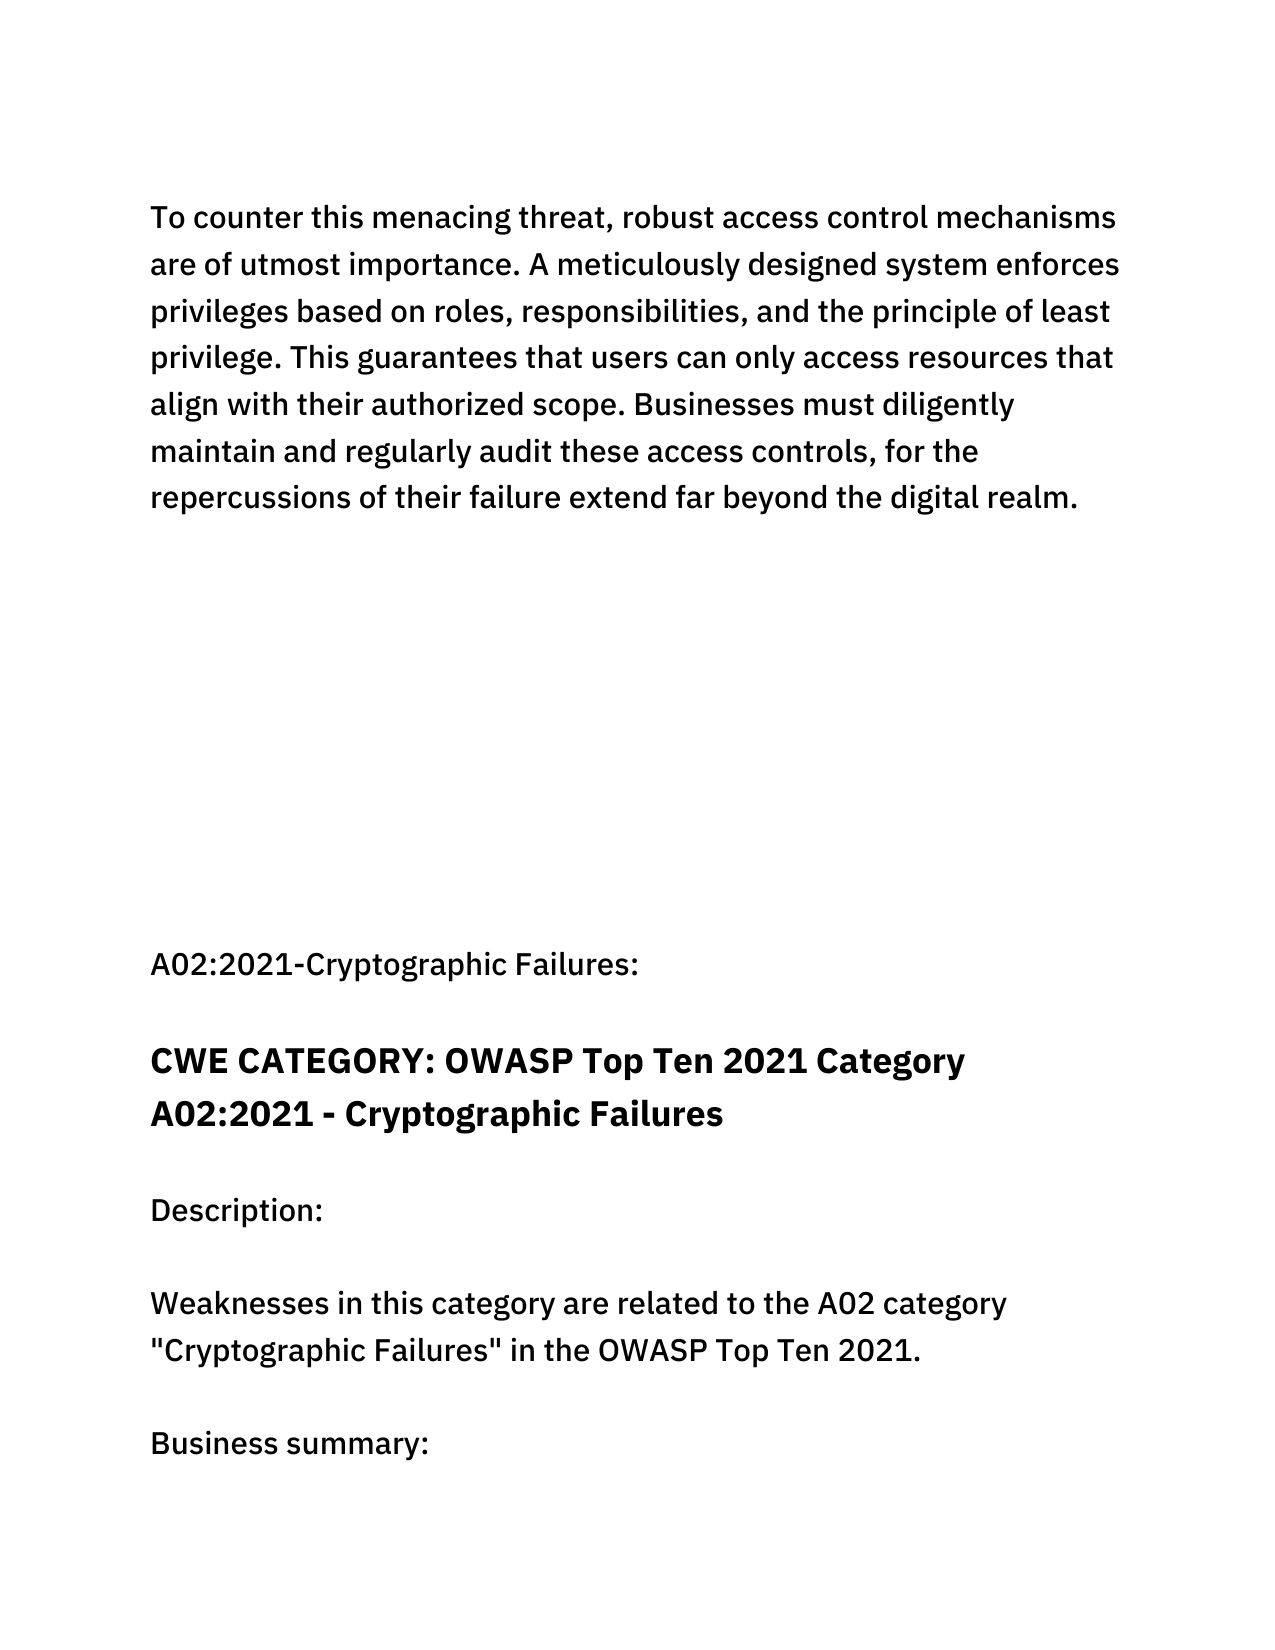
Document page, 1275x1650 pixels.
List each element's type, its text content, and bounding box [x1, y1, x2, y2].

text Business summary: [150, 1422, 1125, 1463]
text To counter this menacing threat, robust access control mechanisms are of utmost importance. A meticulously designed system enforces privileges based on roles, responsibilities, and the principle of least privilege. This guarantees that users can only access resources that align with their authorized scope. Businesses must diligently maintain and regularly audit these access controls, for the repercussions of their failure extend far beyond the digital realm. [150, 197, 1125, 517]
text Weaknesses in this category are related to the A02 category "Cryptographic Failures" in the OWASP Top Ten 2021. [150, 1282, 1125, 1370]
text Description: [150, 1189, 1125, 1230]
text CWE CATEGORY: OWASP Top Ten 2021 Category A02:2021 - Cryptographic Failures [150, 1037, 1125, 1136]
text A02:2021-Cryptographic Failures: [150, 943, 1125, 984]
